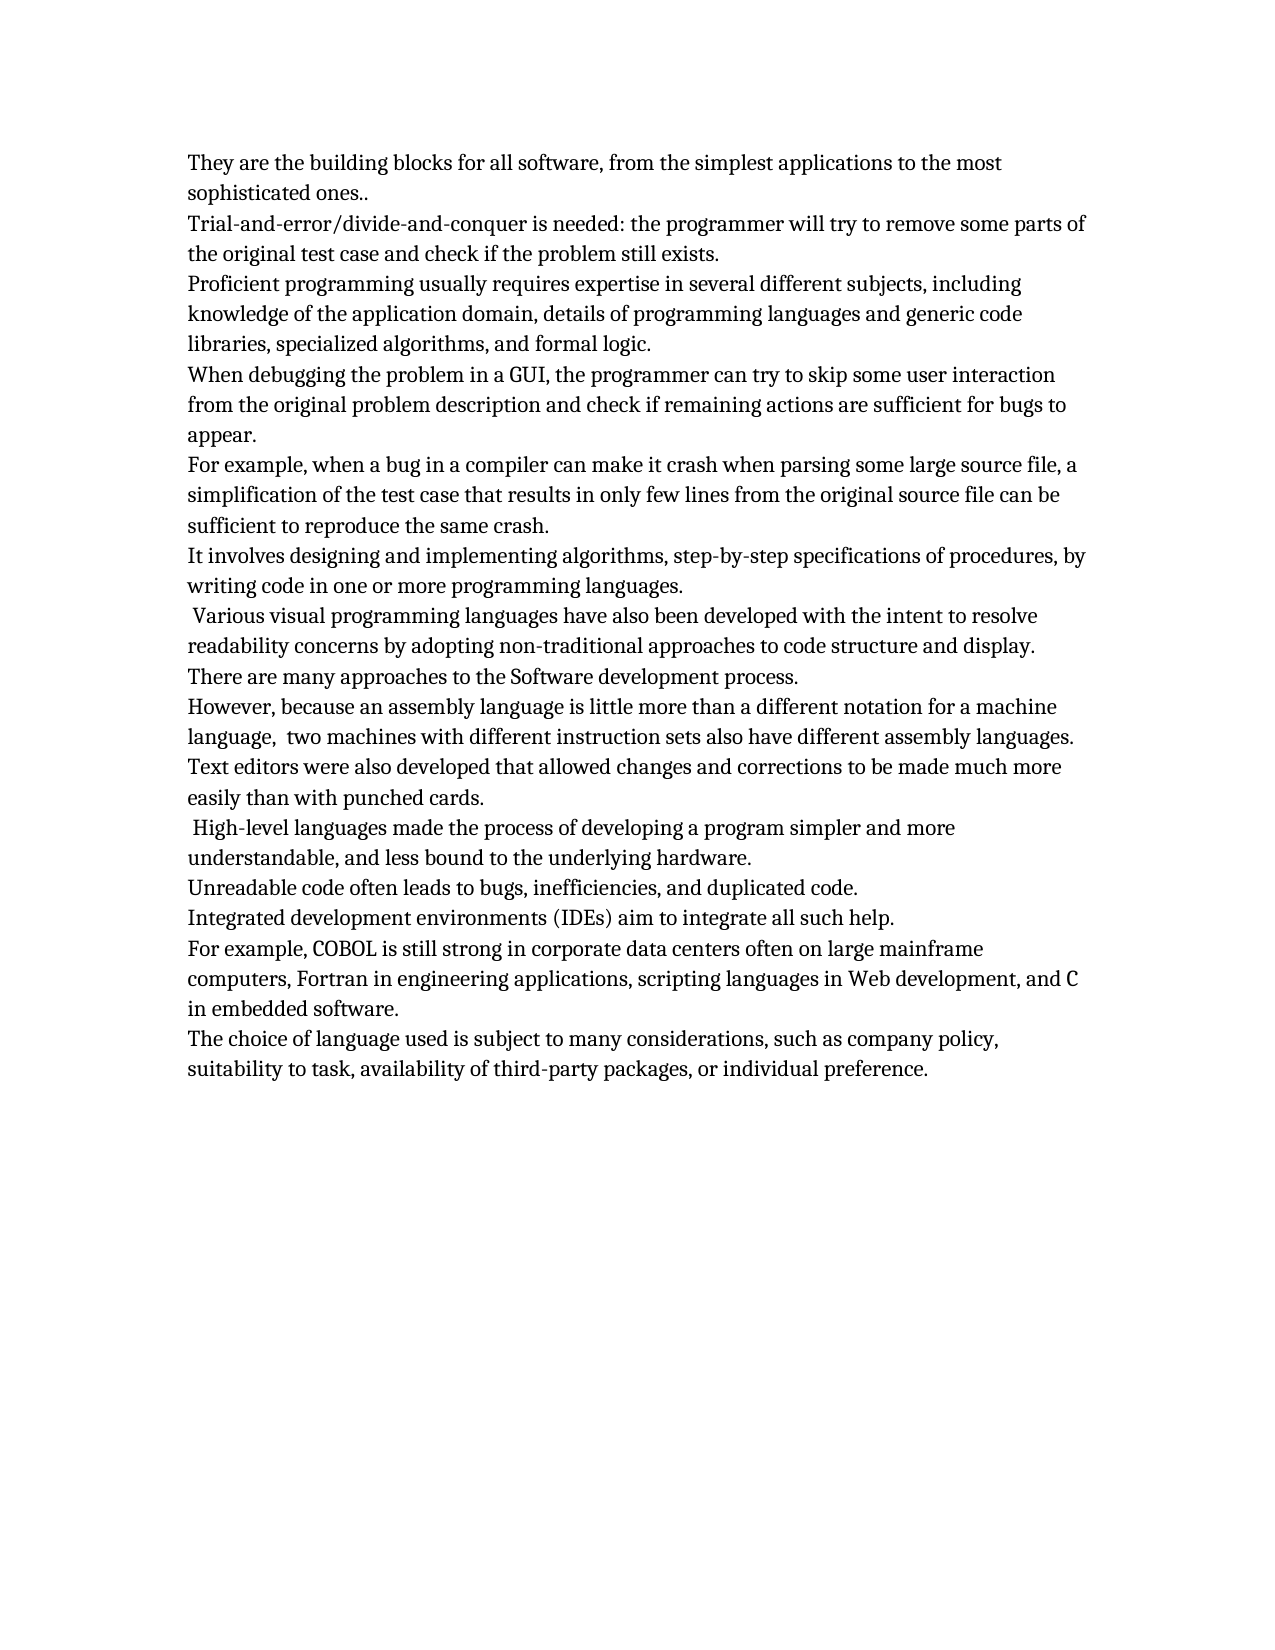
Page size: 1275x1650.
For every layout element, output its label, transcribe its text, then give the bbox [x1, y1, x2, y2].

text They are the building blocks for all software, from the simplest applications to the most sophisticated ones.. Trial-and-error/divide-and-conquer is needed: the programmer will try to remove some parts of the original test case and check if the problem still exists. Proficient programming usually requires expertise in several different subjects, including knowledge of the application domain, details of programming languages and generic code libraries, specialized algorithms, and formal logic. When debugging the problem in a GUI, the programmer can try to skip some user interaction from the original problem description and check if remaining actions are sufficient for bugs to appear. For example, when a bug in a compiler can make it crash when parsing some large source file, a simplification of the test case that results in only few lines from the original source file can be sufficient to reproduce the same crash. It involves designing and implementing algorithms, step-by-step specifications of procedures, by writing code in one or more programming languages. Various visual programming languages have also been developed with the intent to resolve readability concerns by adopting non-traditional approaches to code structure and display. There are many approaches to the Software development process. However, because an assembly language is little more than a different notation for a machine language, two machines with different instruction sets also have different assembly languages. Text editors were also developed that allowed changes and corrections to be made much more easily than with punched cards. High-level languages made the process of developing a program simpler and more understandable, and less bound to the underlying hardware. Unreadable code often leads to bugs, inefficiencies, and duplicated code. Integrated development environments (IDEs) aim to integrate all such help. For example, COBOL is still strong in corporate data centers often on large mainframe computers, Fortran in engineering applications, scripting languages in Web development, and C in embedded software. The choice of language used is subject to many considerations, such as company policy, suitability to task, availability of third-party packages, or individual preference. [187, 150, 1087, 1083]
